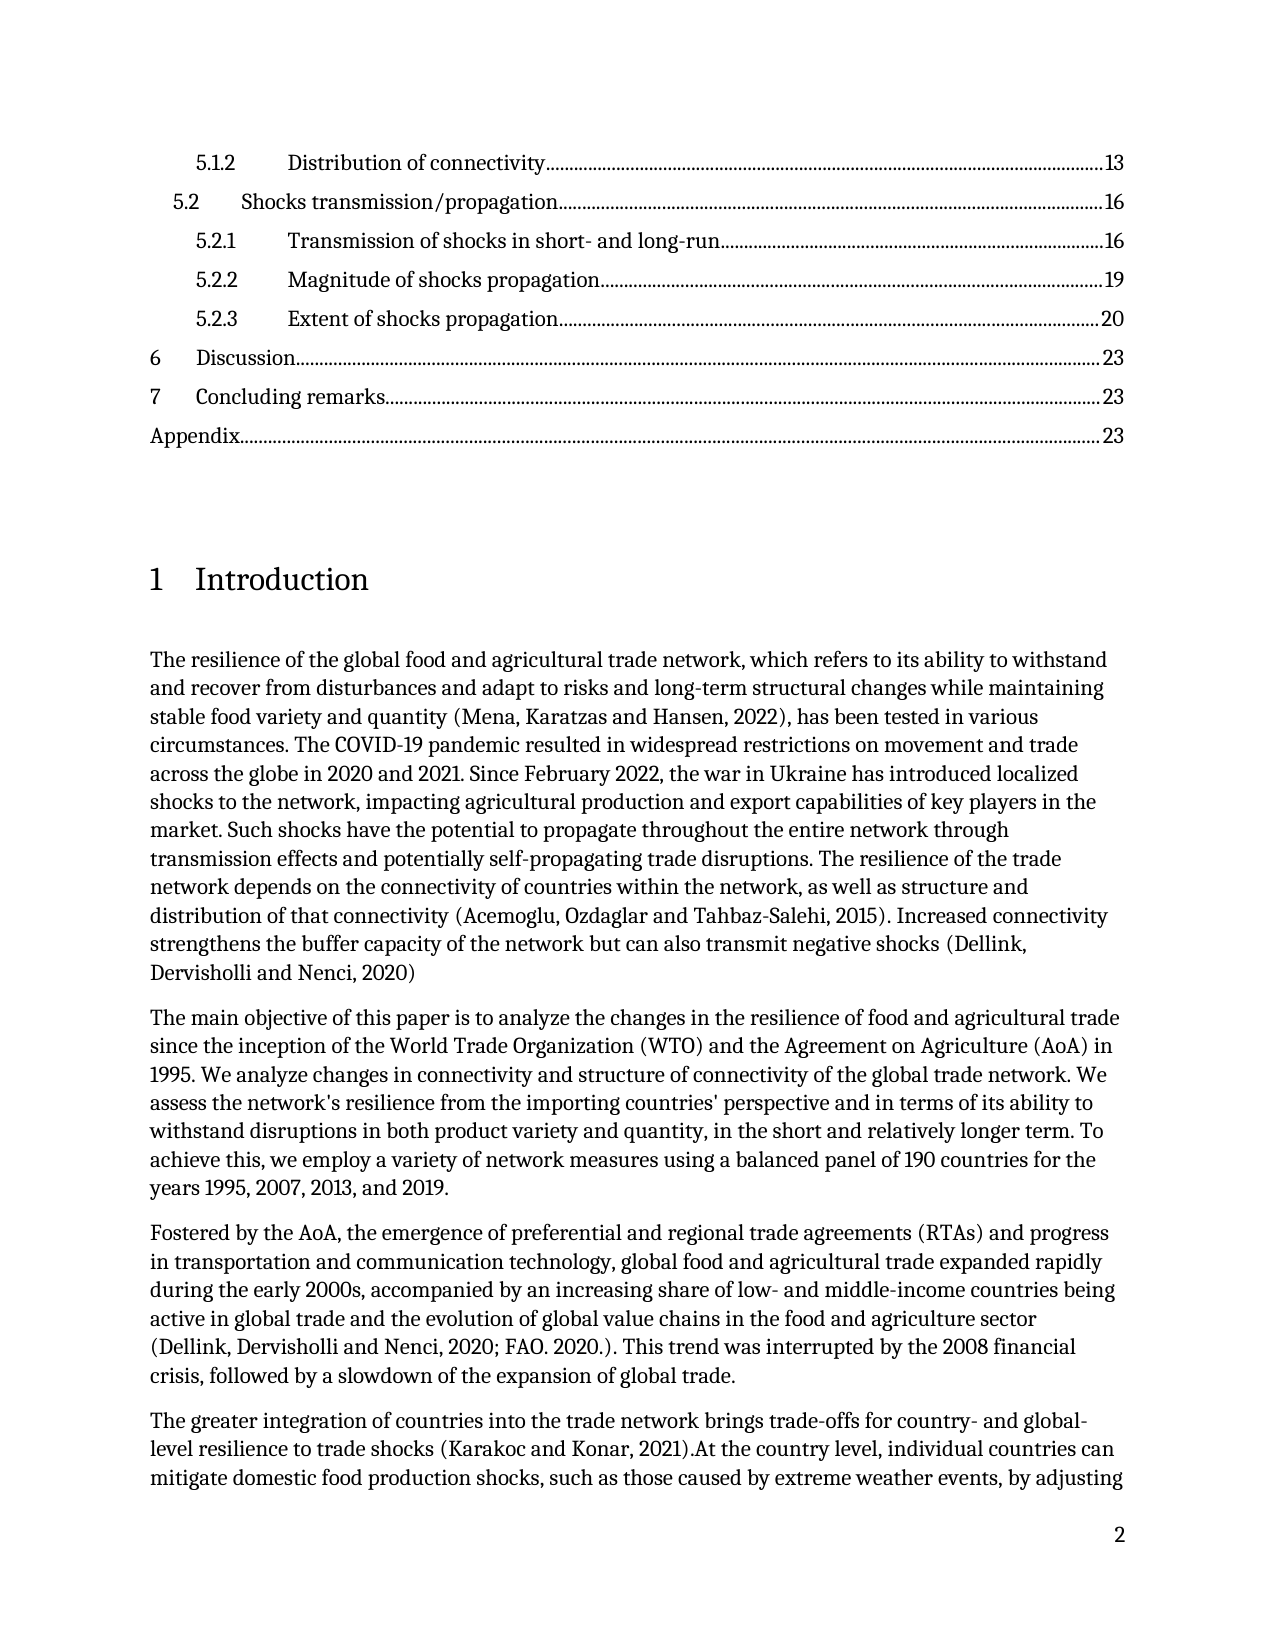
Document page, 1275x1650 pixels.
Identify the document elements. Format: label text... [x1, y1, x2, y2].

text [150, 1407, 1125, 1491]
text The resilience of the global food and agricultural trade network, which refers to its ability to withstand and recover from disturbances and adapt to risks and long-term structural changes while maintaining stable food variety and quantity (Mena, Karatzas and Hansen, 2022), has been tested in various circumstances. The COVID-19 pandemic resulted in widespread restrictions on movement and trade across the globe in 2020 and 2021. Since February 2022, the war in Ukraine has introduced localized shocks to the network, impacting agricultural production and export capabilities of key players in the market. Such shocks have the potential to propagate throughout the entire network through transmission effects and potentially self-propagating trade disruptions. The resilience of the trade network depends on the connectivity of countries within the network, as well as structure and distribution of that connectivity (Acemoglu, Ozdaglar and Tahbaz-Salehi, 2015). Increased connectivity strengthens the buffer capacity of the network but can also transmit negative shocks (Dellink, Dervisholli and Nenci, 2020) [150, 647, 1125, 986]
text Fostered by the AoA, the emergence of preferential and regional trade agreements (RTAs) and progress in transportation and communication technology, global food and agricultural trade expanded rapidly during the early 2000s, accompanied by an increasing share of low- and middle-income countries being active in global trade and the evolution of global value chains in the food and agriculture sector (Dellink, Dervisholli and Nenci, 2020; FAO. 2020.). This trend was interrupted by the 2008 financial crisis, followed by a slowdown of the expansion of global trade. [150, 1220, 1125, 1389]
text The main objective of this paper is to analyze the changes in the resilience of food and agricultural trade since the inception of the World Trade Organization (WTO) and the Agreement on Agriculture (AoA) in 1995. We analyze changes in connectivity and structure of connectivity of the global trade network. We assess the network's resilience from the importing countries' perspective and in terms of its ability to withstand disruptions in both product variety and quantity, in the short and relatively longer term. To achieve this, we employ a variety of network measures using a balanced panel of 190 countries for the years 1995, 2007, 2013, and 2019. [150, 1004, 1125, 1201]
subtitle Introduction [150, 560, 1125, 598]
